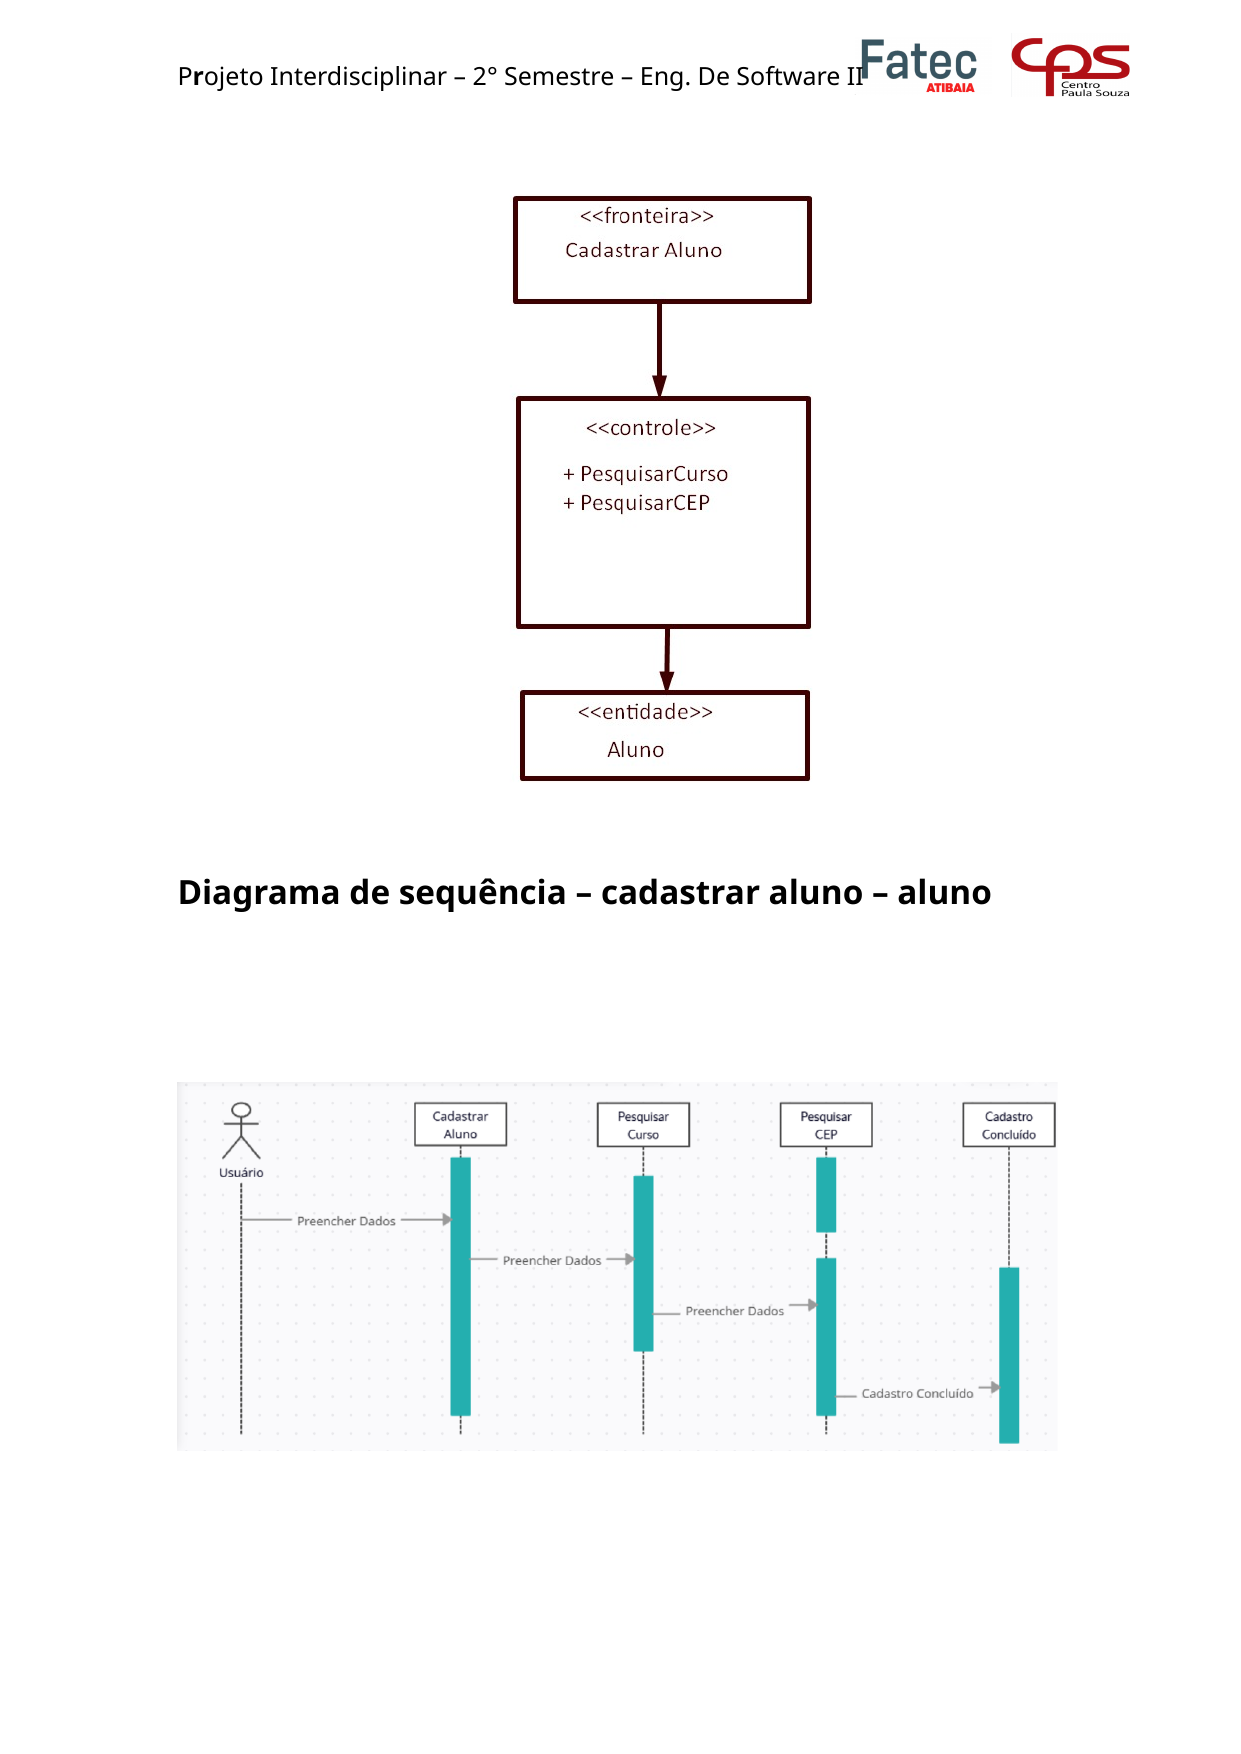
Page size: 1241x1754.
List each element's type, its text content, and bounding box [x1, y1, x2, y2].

picture [854, 37, 993, 95]
text Diagrama de sequência – cadastrar aluno – aluno [177, 869, 1063, 914]
picture [177, 147, 1063, 784]
picture [177, 1082, 1058, 1451]
picture [1011, 33, 1130, 97]
